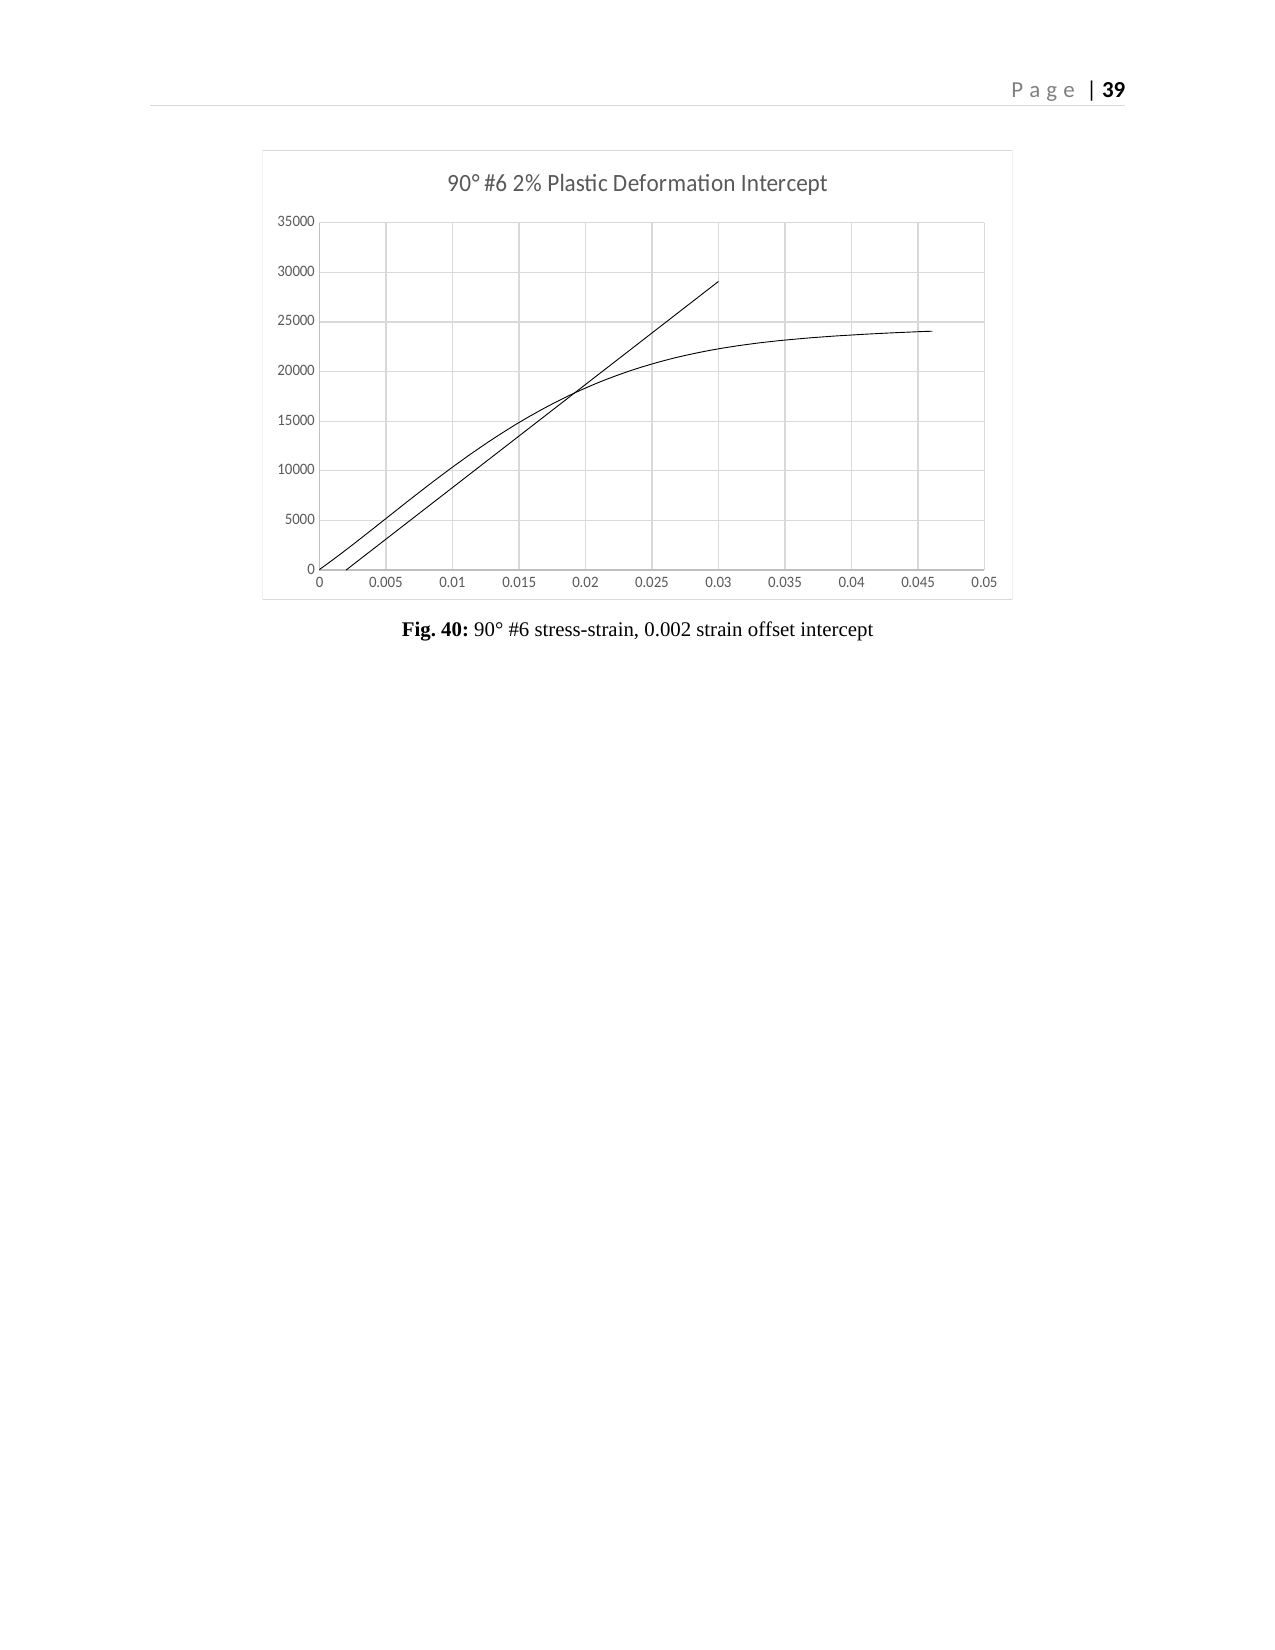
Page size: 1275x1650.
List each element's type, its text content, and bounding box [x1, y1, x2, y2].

text Fig. 40: 90° #6 stress-strain, 0.002 strain offset intercept [150, 617, 1125, 641]
